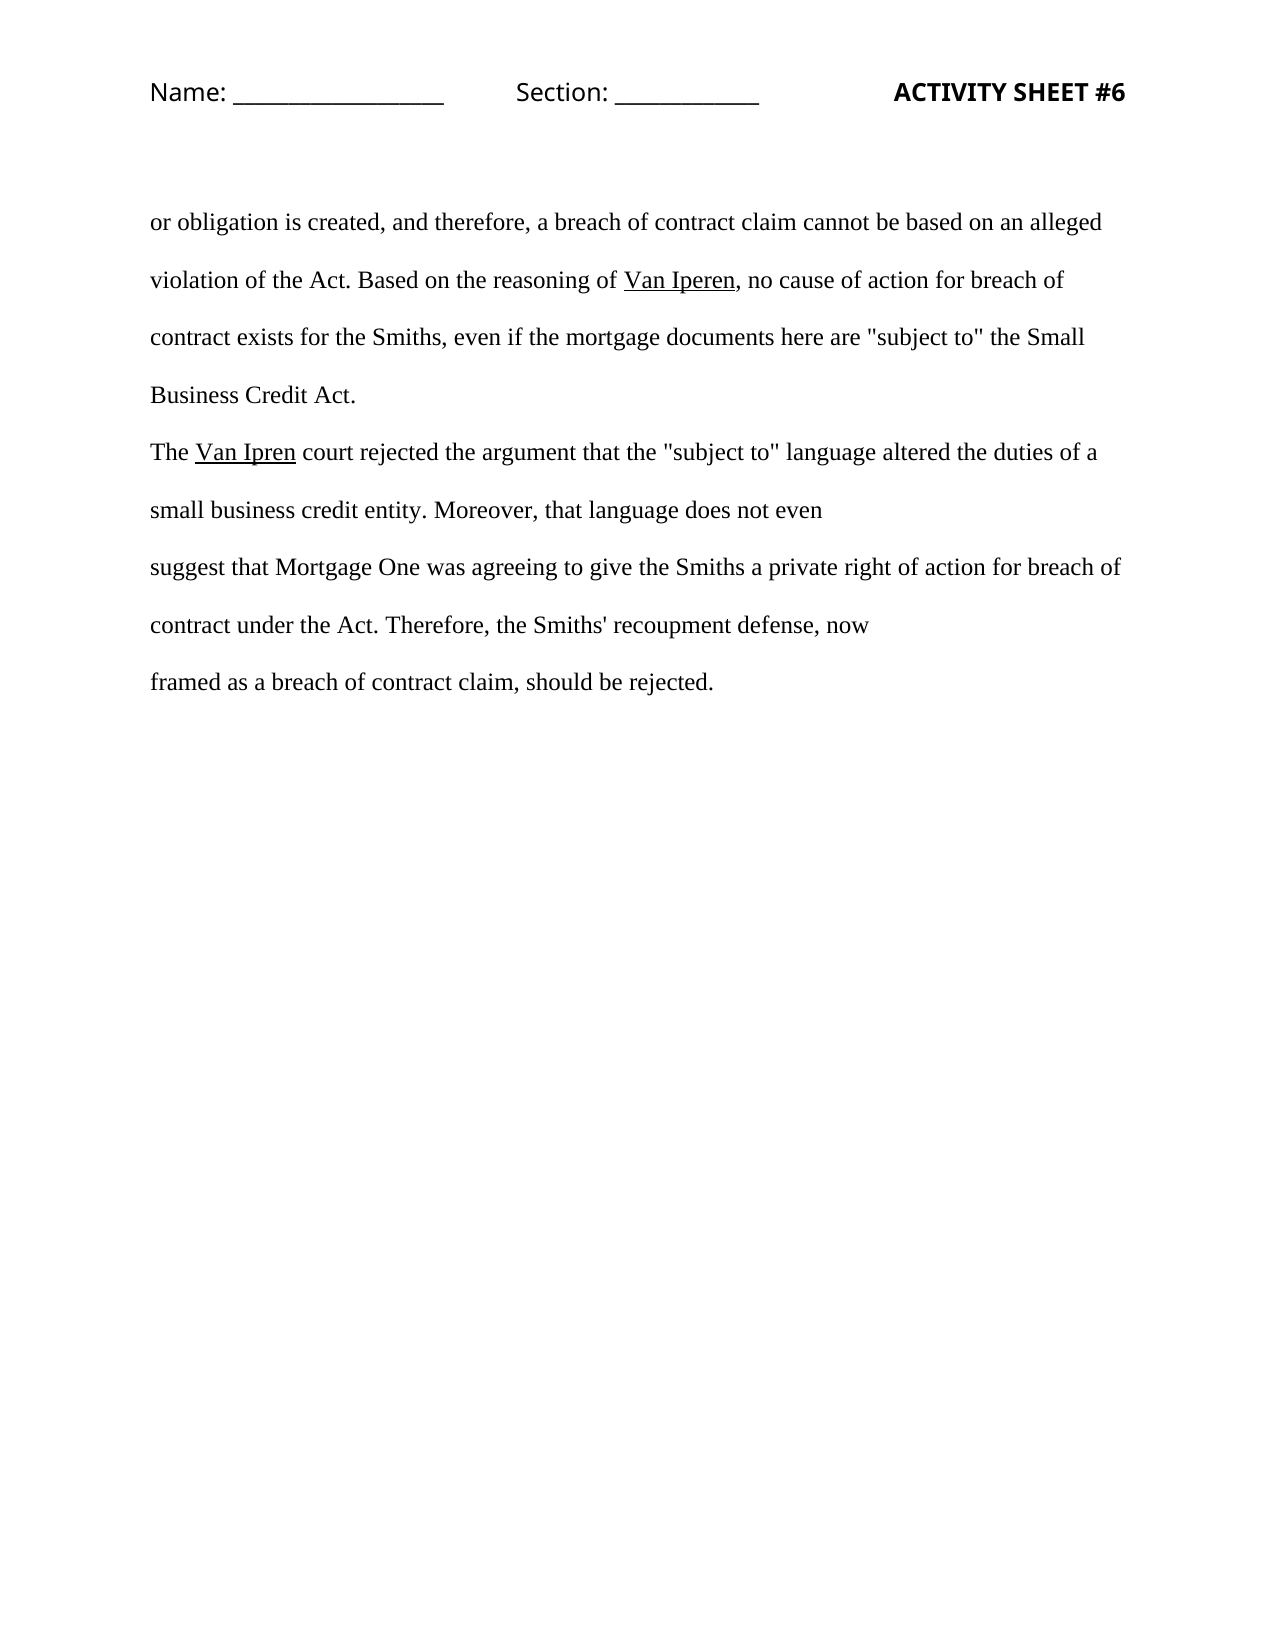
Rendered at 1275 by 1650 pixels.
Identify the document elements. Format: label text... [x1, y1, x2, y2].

text suggest that Mortgage One was agreeing to give the Smiths a private right of action for breach of contract under the Act. Therefore, the Smiths' recoupment defense, now [150, 552, 1125, 639]
text or obligation is created, and therefore, a breach of contract claim cannot be based on an alleged violation of the Act. Based on the reasoning of Van Iperen, no cause of action for breach of contract exists for the Smiths, even if the mortgage documents here are "subject to" the Small Business Credit Act. [150, 207, 1125, 409]
text framed as a breach of contract claim, should be rejected. [150, 667, 1125, 696]
text The Van Ipren court rejected the argument that the "subject to" language altered the duties of a small business credit entity. Moreover, that language does not even [150, 437, 1125, 524]
